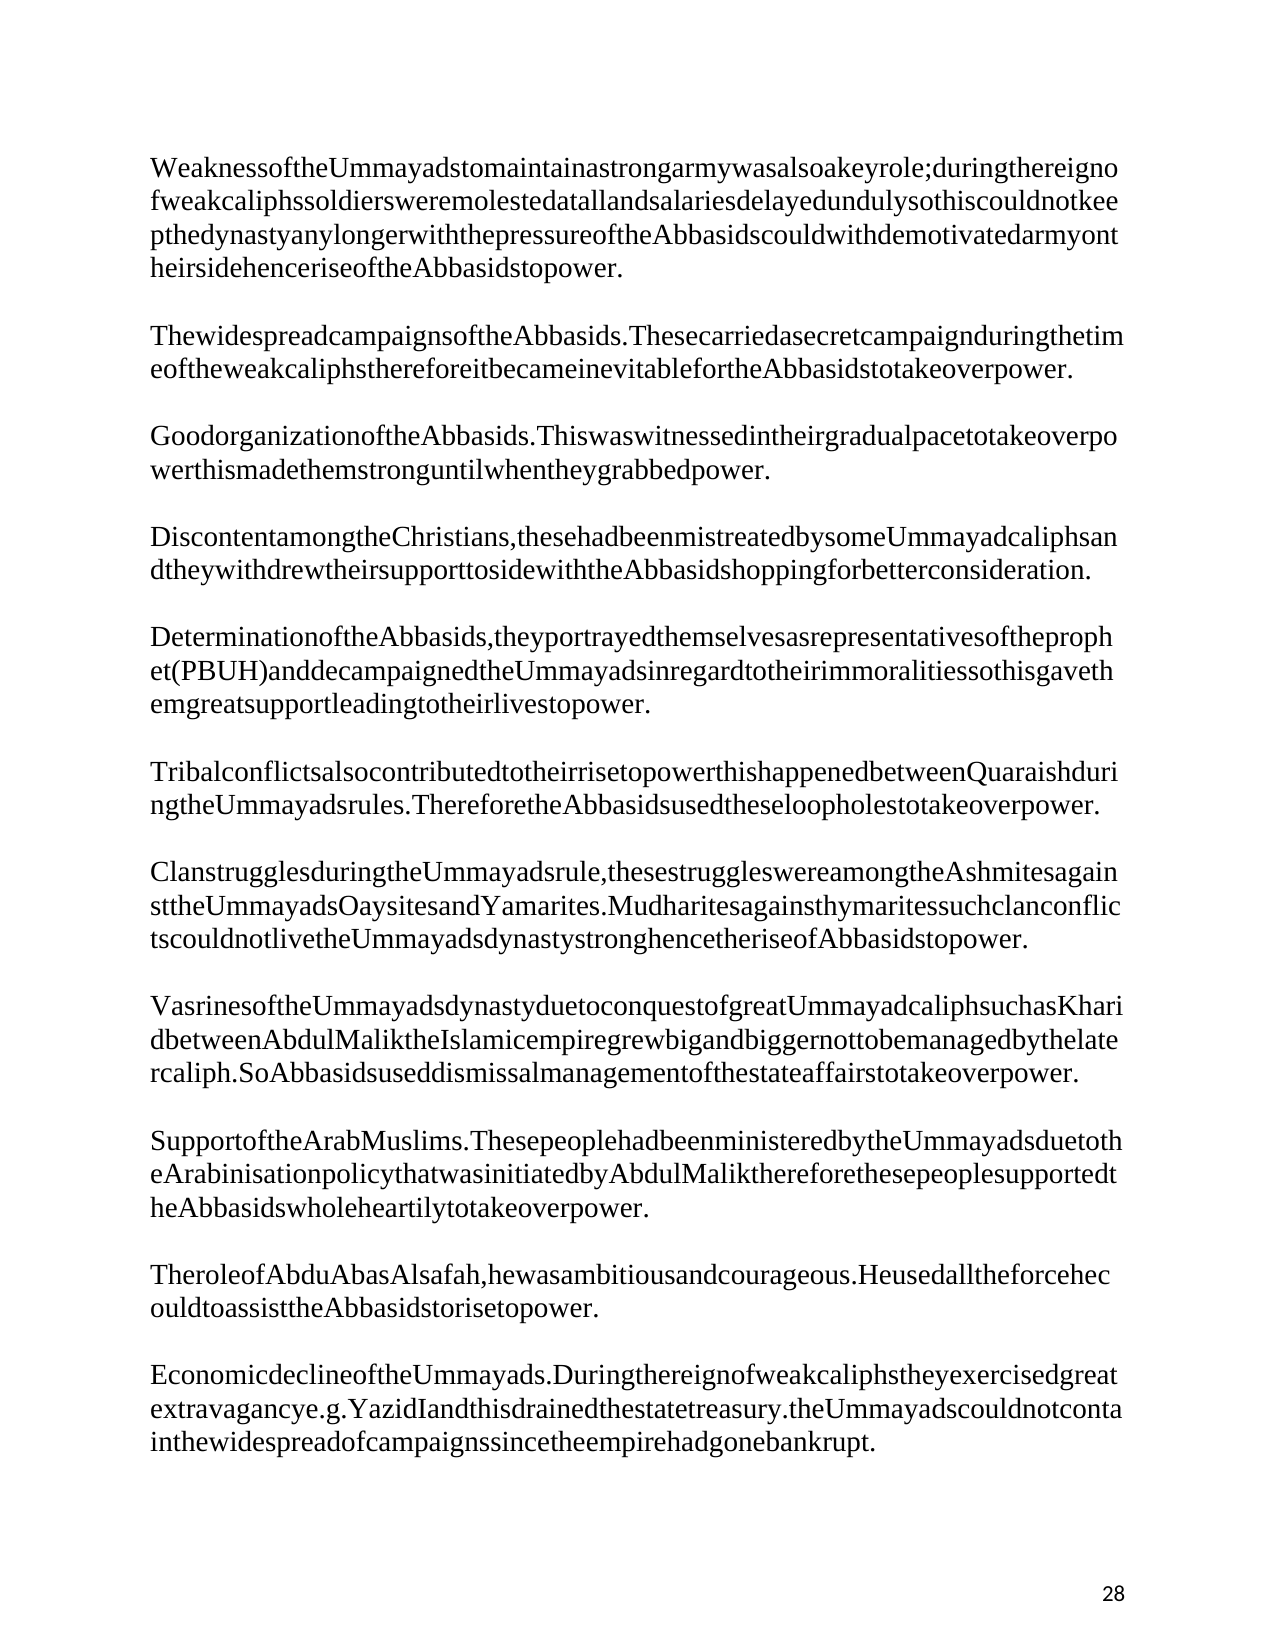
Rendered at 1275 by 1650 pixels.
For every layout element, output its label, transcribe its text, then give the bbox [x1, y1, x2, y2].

text Tribal conflicts also contributed to their rise to power this happened between Quaraish during the Ummayads rules. Therefore the Abbasids used these loopholes to take overpower. [150, 754, 1125, 821]
text Economic decline of the Ummayads. During the reign of weak caliphs they exercised great extravagancy e.g. Yazid I and this drained the state treasury .the Ummayads could not contain the wide spread of campaigns since the empire had gone bankrupt. [150, 1357, 1125, 1458]
text Weakness of the Ummayads to maintain a strong army was also a key role; during the reign of weak caliphs soldiers were molested at all and salaries delayed unduly so this could not keep the dynasty any longer with the pressure of the Abbasids could with demotivated army on their side hence rise of the Abbasids to power. [150, 150, 1125, 284]
text Determination of the Abbasids, they portrayed themselves as representatives of the prophet (PBUH) and decampaigned the Ummayads in regard to their immoralities so this gave them great support leading to their lives to power. [150, 619, 1125, 720]
text Support of the Arab Muslims. These people had been ministered by the Ummayads due to the Arabinisation policy that was initiated by Abdul Malik therefore these people supported the Abbasids whole heartily to take over power. [150, 1123, 1125, 1223]
text Discontent among the Christians, these had been mistreated by some Ummayad caliphs and they withdrew their support to side with the Abbasids hopping for better consideration. [150, 519, 1125, 586]
text The role of Abdu Abas Al safah, he was ambitious and courageous. He used all the force he could to assist the Abbasids to rise to power. [150, 1257, 1125, 1324]
text Vasrines of the Ummayads dynasty due to conquest of great Ummayad caliph such as Kharid between Abdul Malik the Islamic empire grew big and bigger not to be managed by the later caliph. So Abbasids used dismissal management of the state affairs to take over power. [150, 988, 1125, 1089]
text Clan struggles during the Ummayads rule, these struggles were among the Ashmites against the Ummayads Oaysites and Yamarites. Mudharites against hymarites such clan conflicts could not live the Ummayads dynasty strong hence the rise of Abbasids to power. [150, 854, 1125, 955]
text The wide spread campaigns of the Abbasids. These carried a secret campaign during the time of the weak caliphs therefore it became inevitable for the Abbasids to take over power. [150, 318, 1125, 385]
text Good organization of the Abbasids. This was witnessed in their gradual pace to take over power this made them strong until when they grabbed power. [150, 418, 1125, 485]
